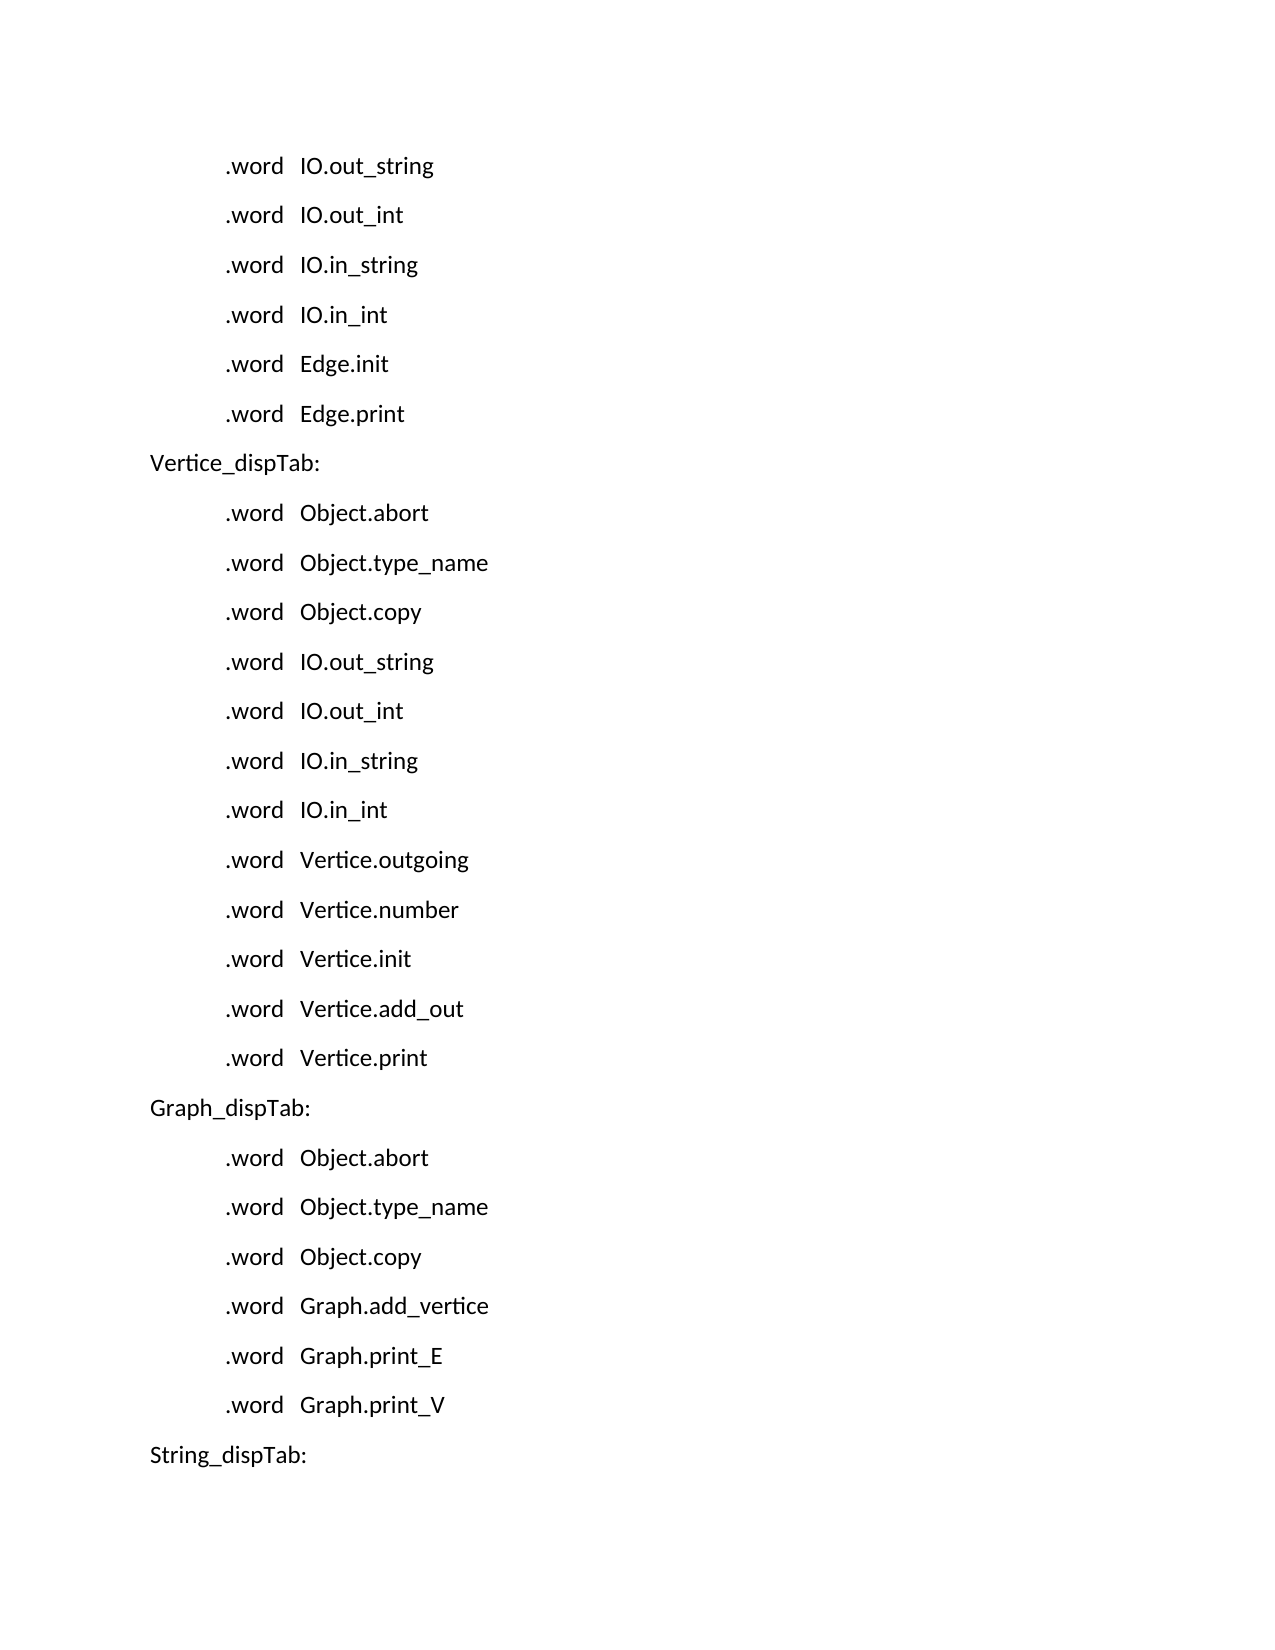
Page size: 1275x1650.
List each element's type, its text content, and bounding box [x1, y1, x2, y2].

text .word Vertice.print [150, 1042, 1125, 1073]
text .word Vertice.add_out [150, 993, 1125, 1023]
text .word Edge.init [150, 348, 1125, 379]
text .word Object.type_name [150, 1191, 1125, 1222]
text .word Vertice.init [150, 943, 1125, 974]
text Graph_dispTab: [150, 1092, 1125, 1123]
text .word IO.in_string [150, 745, 1125, 776]
text .word Object.abort [150, 1142, 1125, 1172]
text .word IO.in_int [150, 794, 1125, 825]
text .word IO.in_int [150, 299, 1125, 329]
text .word Graph.print_E [150, 1340, 1125, 1371]
text .word Object.abort [150, 497, 1125, 528]
text .word IO.out_int [150, 199, 1125, 230]
text .word Graph.add_vertice [150, 1290, 1125, 1321]
text .word Graph.print_V [150, 1389, 1125, 1420]
text .word Object.type_name [150, 547, 1125, 577]
text Vertice_dispTab: [150, 447, 1125, 478]
text .word Vertice.number [150, 894, 1125, 924]
text .word Object.copy [150, 596, 1125, 627]
text .word Object.copy [150, 1241, 1125, 1271]
text .word IO.out_int [150, 695, 1125, 726]
text .word Edge.print [150, 398, 1125, 428]
text .word IO.out_string [150, 646, 1125, 676]
text String_dispTab: [150, 1439, 1125, 1470]
text .word IO.in_string [150, 249, 1125, 280]
text .word Vertice.outgoing [150, 844, 1125, 875]
text .word IO.out_string [150, 150, 1125, 181]
